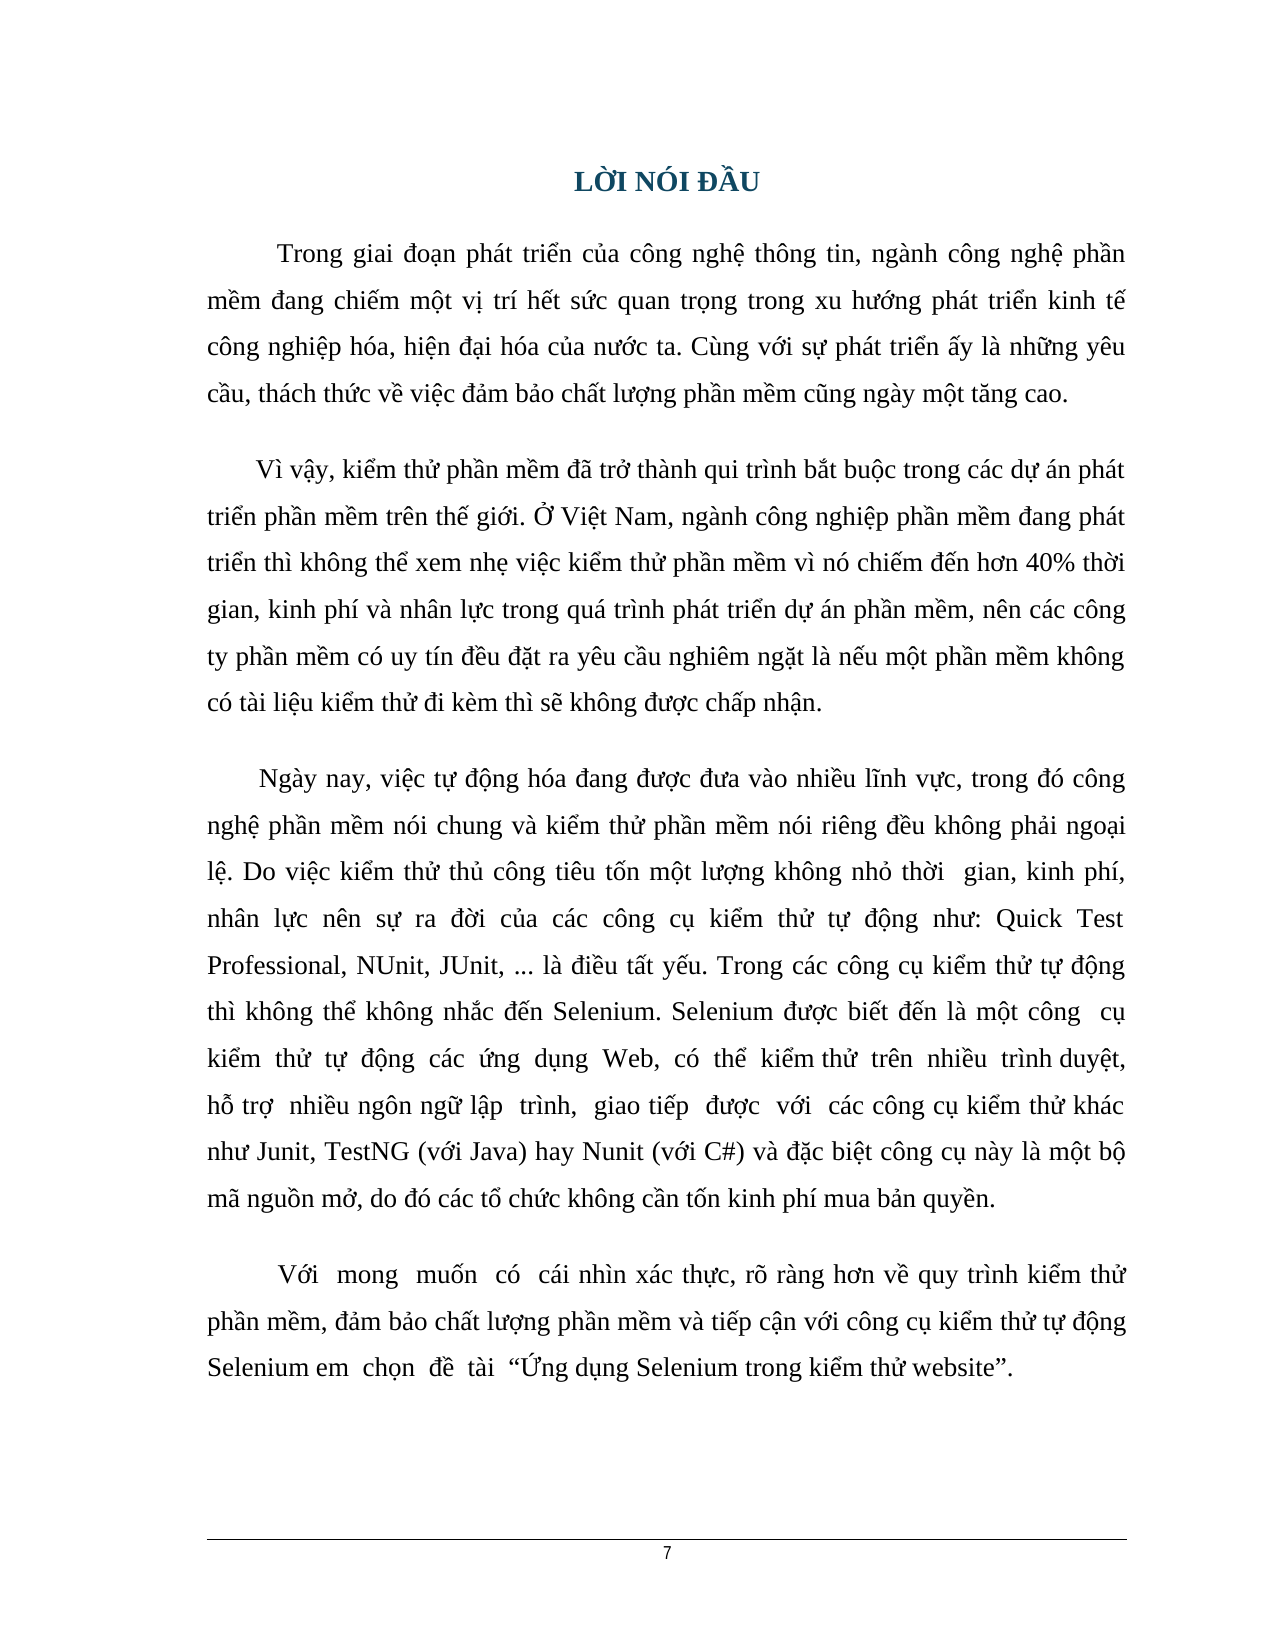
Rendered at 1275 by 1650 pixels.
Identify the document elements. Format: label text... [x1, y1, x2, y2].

text Trong giai đoạn phát triển của công nghệ thông tin, ngành công nghệ phần mềm đang chiếm một vị trí hết sức quan trọng trong xu hướng phát triển kinh tế công nghiệp hóa, hiện đại hóa của nước ta. Cùng với sự phát triển ấy là những yêu cầu, thách thức về việc đảm bảo chất lượng phần mềm cũng ngày một tăng cao. [207, 237, 1127, 408]
text Ngày nay, việc tự động hóa đang được đưa vào nhiều lĩnh vực, trong đó công nghệ phần mềm nói chung và kiểm thử phần mềm nói riêng đều không phải ngoại lệ. Do việc kiểm thử thủ công tiêu tốn một lượng không nhỏ thời gian, kinh phí, nhân lực nên sự ra đời của các công cụ kiểm thử tự động như: Quick Test Professional, NUnit, JUnit, ... là điều tất yếu. Trong các công cụ kiểm thử tự động thì không thể không nhắc đến Selenium. Selenium được biết đến là một công cụ kiểm thử tự động các ứng dụng Web, có thể kiểm thử trên nhiều trình duyệt, hỗ trợ nhiều ngôn ngữ lập trình, giao tiếp được với các công cụ kiểm thử khác như Junit, TestNG (với Java) hay Nunit (với C#) và đặc biệt công cụ này là một bộ mã nguồn mở, do đó các tổ chức không cần tốn kinh phí mua bản quyền. [207, 762, 1127, 1213]
text Với mong muốn có cái nhìn xác thực, rõ ràng hơn về quy trình kiểm thử phần mềm, đảm bảo chất lượng phần mềm và tiếp cận với công cụ kiểm thử tự động Selenium em chọn đề tài “Ứng dụng Selenium trong kiểm thử website”. [207, 1258, 1127, 1382]
text LỜI NÓI ĐẦU [207, 164, 1127, 198]
text Vì vậy, kiểm thử phần mềm đã trở thành qui trình bắt buộc trong các dự án phát triển phần mềm trên thế giới. Ở Việt Nam, ngành công nghiệp phần mềm đang phát triển thì không thể xem nhẹ việc kiểm thử phần mềm vì nó chiếm đến hơn 40% thời gian, kinh phí và nhân lực trong quá trình phát triển dự án phần mềm, nên các công ty phần mềm có uy tín đều đặt ra yêu cầu nghiêm ngặt là nếu một phần mềm không có tài liệu kiểm thử đi kèm thì sẽ không được chấp nhận. [207, 453, 1127, 717]
